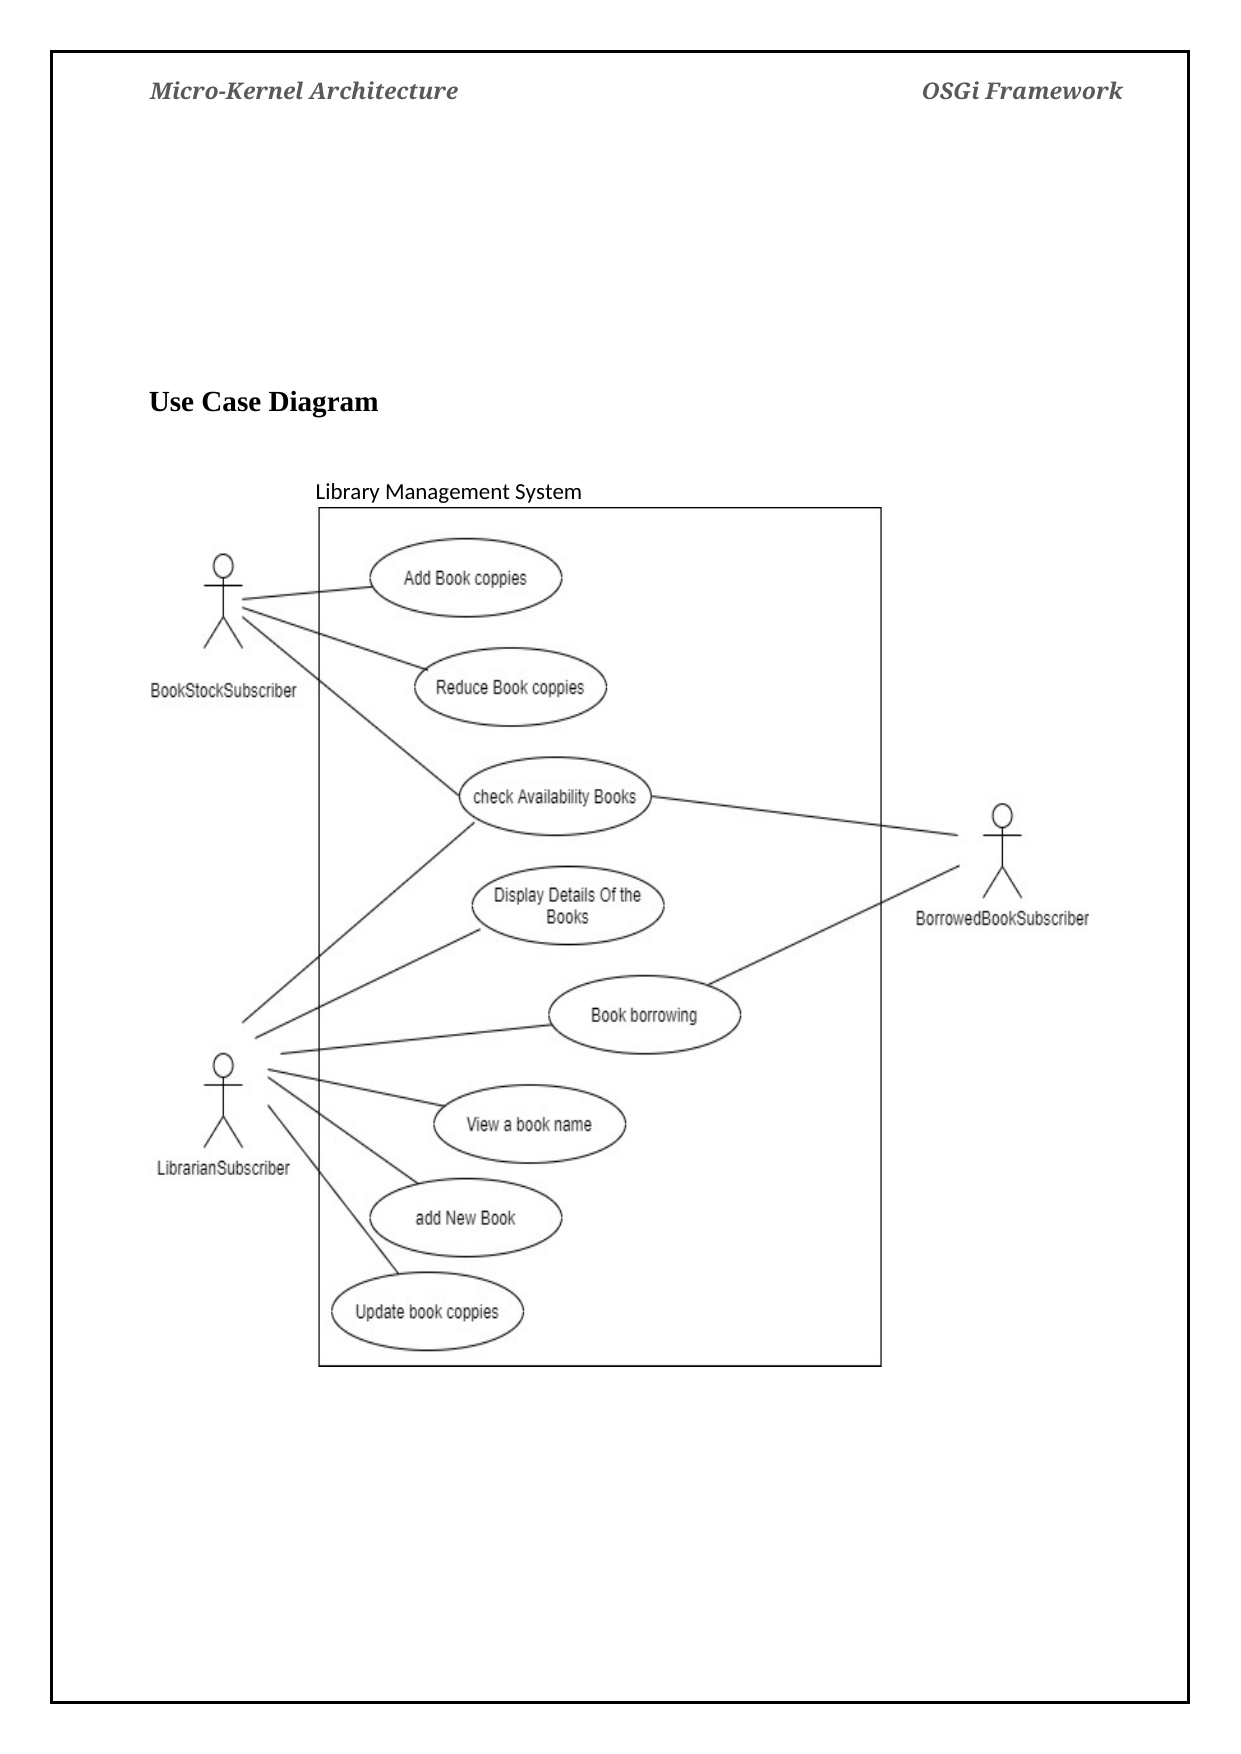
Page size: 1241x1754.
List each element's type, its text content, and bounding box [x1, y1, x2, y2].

text Library Management System [150, 477, 1090, 505]
picture [150, 507, 1089, 1367]
subtitle Use Case Diagram [148, 384, 1090, 418]
